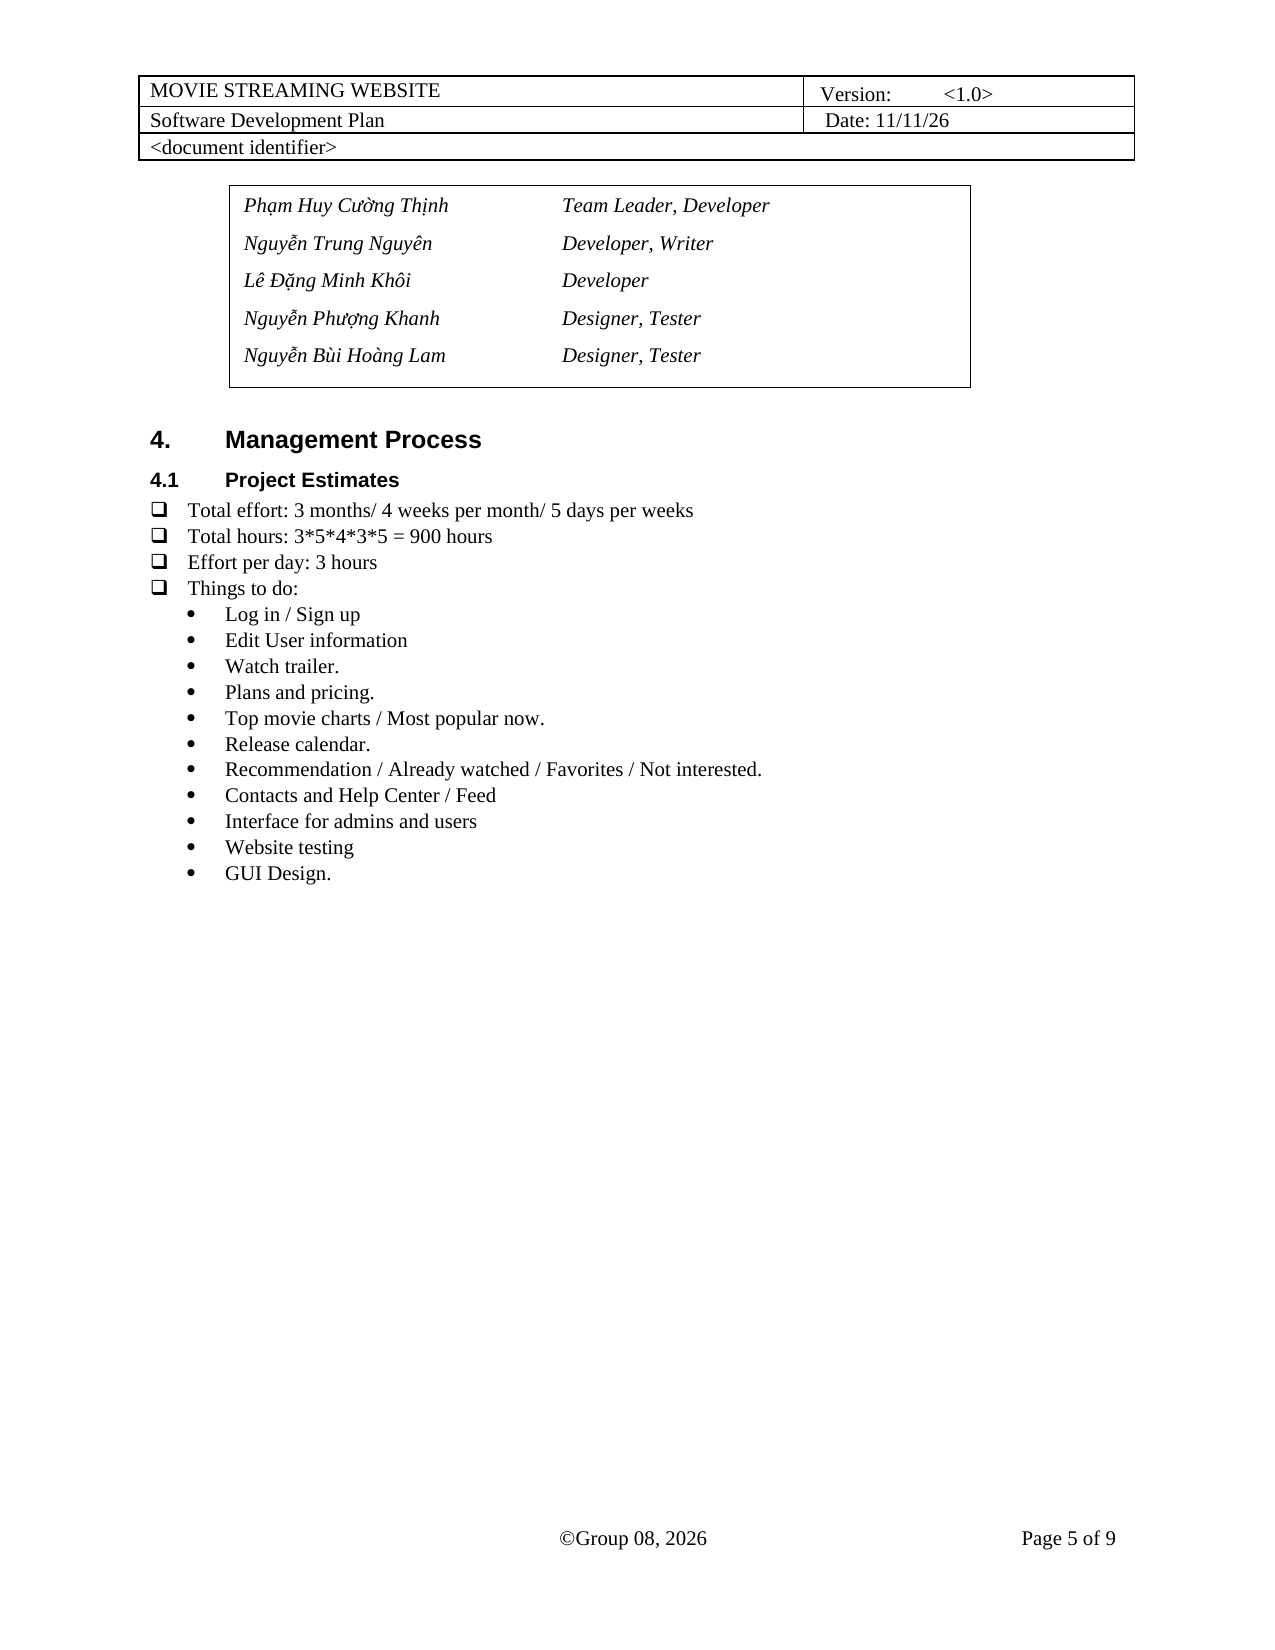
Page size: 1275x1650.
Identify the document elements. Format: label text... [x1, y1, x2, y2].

list Total hours: 3*5*4*3*5 = 900 hours [150, 524, 1125, 548]
list Contacts and Help Center / Feed [187, 783, 1125, 807]
list Website testing [187, 835, 1125, 859]
table_cell Team Leader, Developer Developer, Writer Developer Designer, Tester Designer, Tester [560, 186, 970, 387]
list GUI Design. [187, 861, 1125, 885]
subtitle Management Process [150, 426, 1125, 454]
list Edit User information [187, 628, 1125, 652]
table_cell Phạm Huy Cường Thịnh Nguyễn Trung Nguyên Lê Đặng Minh Khôi Nguyễn Phượng Khanh Nguyễn Bùi Hoàng Lam [230, 186, 560, 387]
list Recommendation / Already watched / Favorites / Not interested. [187, 757, 1125, 781]
list Release calendar. [187, 731, 1125, 756]
list Things to do: [150, 576, 1125, 600]
list Effort per day: 3 hours [150, 550, 1125, 574]
list Top movie charts / Most popular now. [187, 706, 1125, 729]
list Watch trailer. [187, 654, 1125, 678]
list Log in / Sign up [187, 602, 1125, 626]
list Plans and pricing. [187, 679, 1125, 704]
list Total effort: 3 months/ 4 weeks per month/ 5 days per weeks [150, 498, 1125, 522]
subtitle Project Estimates [150, 467, 1125, 492]
list Interface for admins and users [187, 809, 1125, 833]
